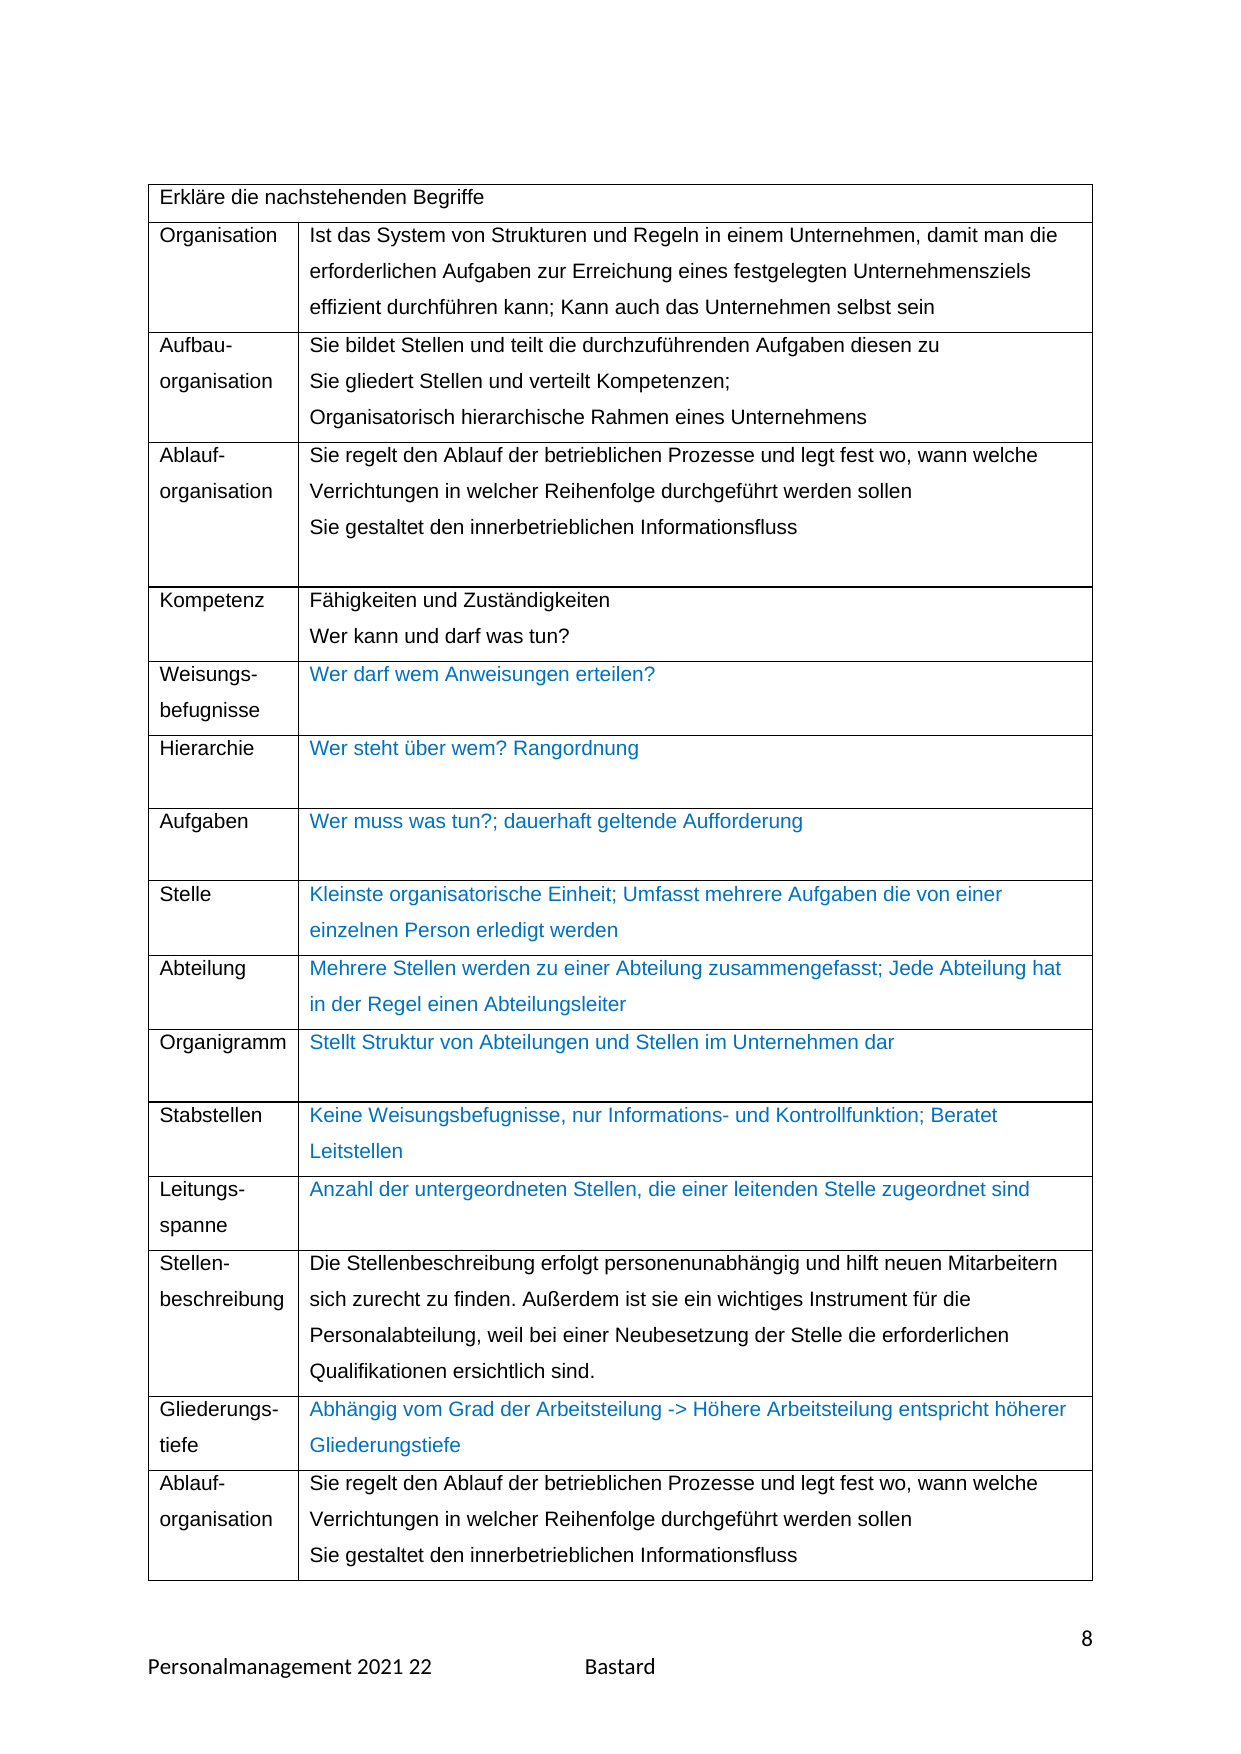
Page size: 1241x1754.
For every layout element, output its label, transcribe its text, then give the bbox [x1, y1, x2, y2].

table_cell Ablauf- organisation [149, 443, 298, 586]
table_cell Stabstellen [149, 1103, 298, 1176]
table_cell Stelle [149, 881, 298, 954]
table_cell Stellen-beschreibung [149, 1251, 298, 1396]
table_cell Leitungs-spanne [149, 1177, 298, 1249]
table_cell Sie regelt den Ablauf der betrieblichen Prozesse und legt fest wo, wann welche Verrichtungen in welcher Reihenfolge durchgeführt werden sollen Sie gestaltet den innerbetrieblichen Informationsfluss [299, 1471, 1092, 1579]
table_cell Kleinste organisatorische Einheit; Umfasst mehrere Aufgaben die von einer einzelnen Person erledigt werden [299, 881, 1092, 954]
table_cell Anzahl der untergeordneten Stellen, die einer leitenden Stelle zugeordnet sind [299, 1177, 1092, 1249]
table_cell Abteilung [149, 956, 298, 1028]
table_cell Hierarchie [149, 736, 298, 807]
table_cell Fähigkeiten und Zuständigkeiten Wer kann und darf was tun? [299, 588, 1092, 661]
table_cell Aufgaben [149, 809, 298, 880]
table_cell Stellt Struktur von Abteilungen und Stellen im Unternehmen dar [299, 1030, 1092, 1101]
table_cell Abhängig vom Grad der Arbeitsteilung -> Höhere Arbeitsteilung entspricht höherer Gliederungstiefe [299, 1397, 1092, 1469]
table_cell Wer muss was tun?; dauerhaft geltende Aufforderung [299, 809, 1092, 880]
table_cell Ist das System von Strukturen und Regeln in einem Unternehmen, damit man die erforderlichen Aufgaben zur Erreichung eines festgelegten Unternehmensziels effizient durchführen kann; Kann auch das Unternehmen selbst sein [299, 223, 1092, 332]
table_cell Gliederungs-tiefe [149, 1397, 298, 1469]
table_cell Sie bildet Stellen und teilt die durchzuführenden Aufgaben diesen zu Sie gliedert Stellen und verteilt Kompetenzen; Organisatorisch hierarchische Rahmen eines Unternehmens [299, 333, 1092, 442]
table_header Erkläre die nachstehenden Begriffe [149, 185, 1092, 222]
table_cell Wer steht über wem? Rangordnung [299, 736, 1092, 807]
table_cell Sie regelt den Ablauf der betrieblichen Prozesse und legt fest wo, wann welche Verrichtungen in welcher Reihenfolge durchgeführt werden sollen Sie gestaltet den innerbetrieblichen Informationsfluss [299, 443, 1092, 586]
table_cell Weisungs-befugnisse [149, 662, 298, 734]
table_cell Organisation [149, 223, 298, 332]
table_cell Mehrere Stellen werden zu einer Abteilung zusammengefasst; Jede Abteilung hat in der Regel einen Abteilungsleiter [299, 956, 1092, 1028]
table_cell Aufbau-organisation [149, 333, 298, 442]
table_cell Wer darf wem Anweisungen erteilen? [299, 662, 1092, 734]
table_cell Keine Weisungsbefugnisse, nur Informations- und Kontrollfunktion; Beratet Leitstellen [299, 1103, 1092, 1176]
table_cell Organigramm [149, 1030, 298, 1101]
table_cell Die Stellenbeschreibung erfolgt personenunabhängig und hilft neuen Mitarbeitern sich zurecht zu finden. Außerdem ist sie ein wichtiges Instrument für die Personalabteilung, weil bei einer Neubesetzung der Stelle die erforderlichen Qualifikationen ersichtlich sind. [299, 1251, 1092, 1396]
table_cell Kompetenz [149, 588, 298, 661]
table_cell Ablauf-organisation [149, 1471, 298, 1579]
